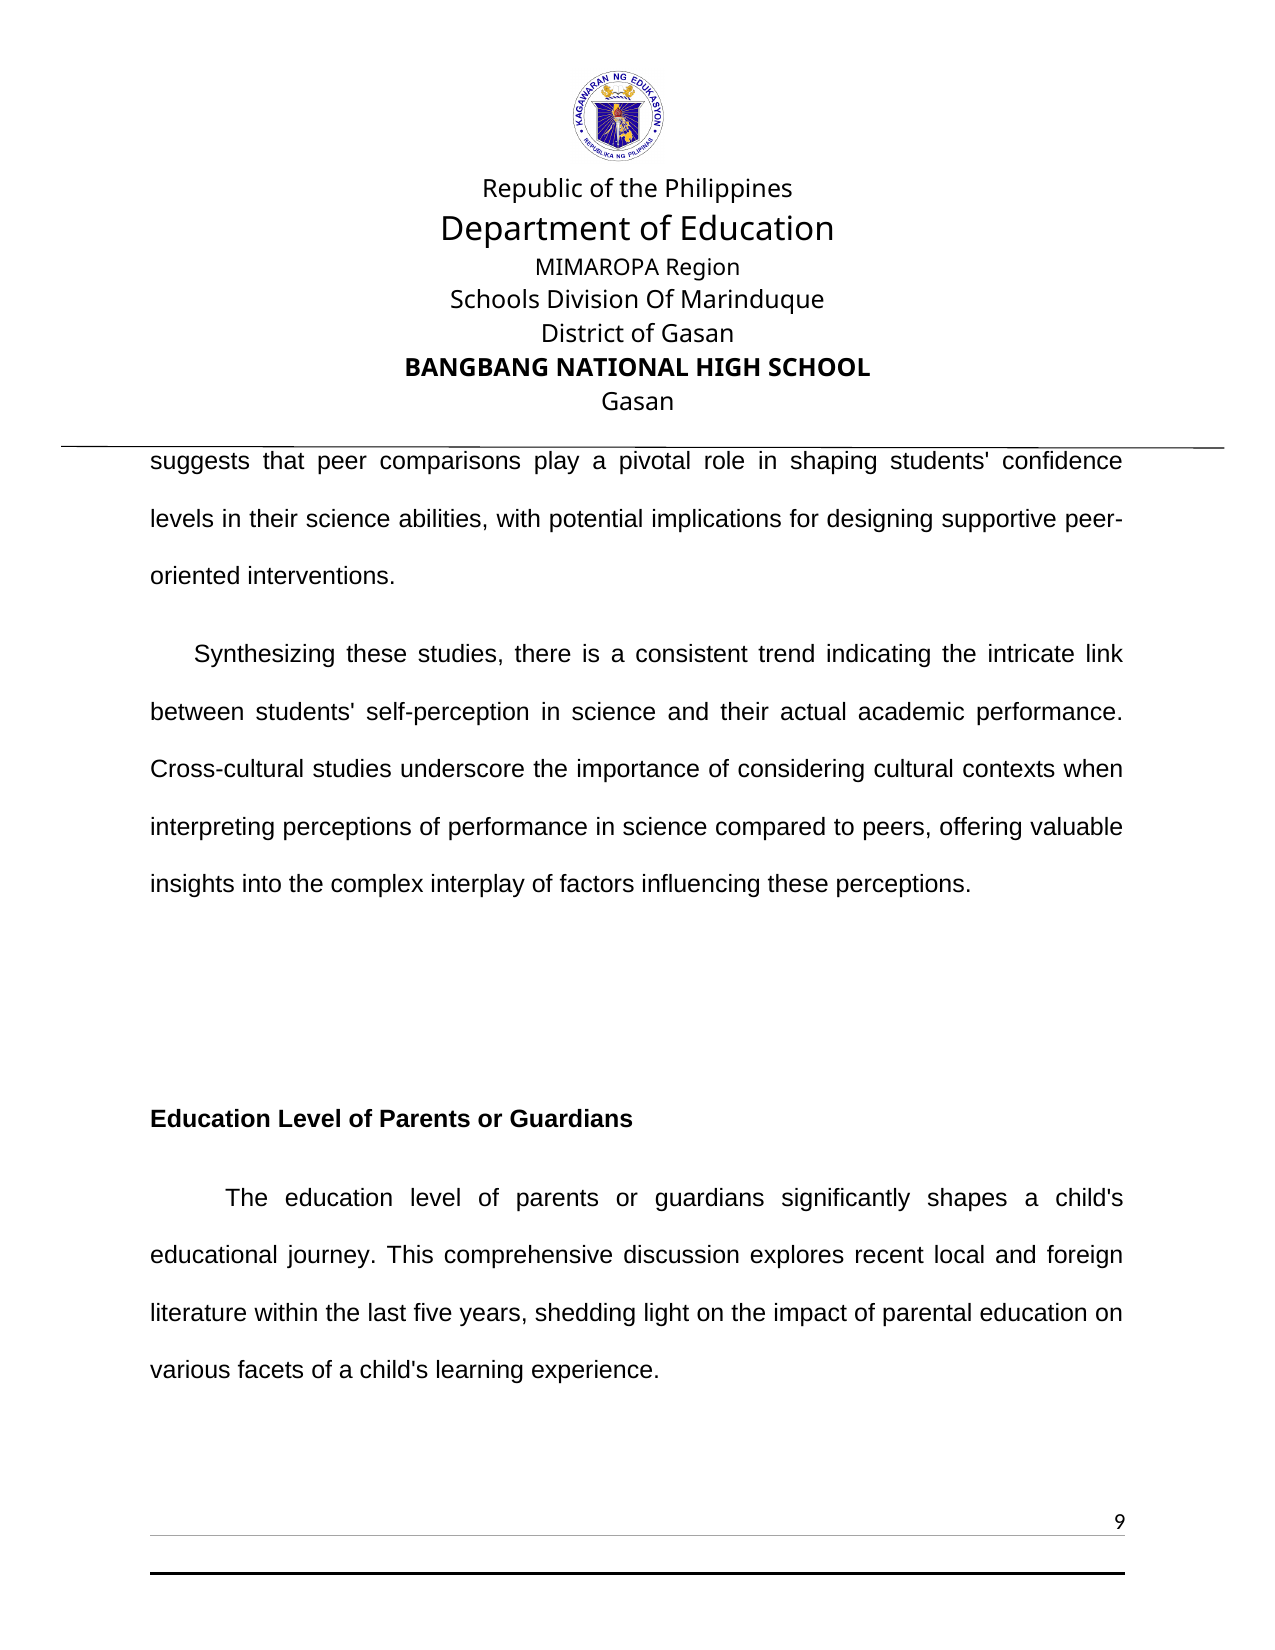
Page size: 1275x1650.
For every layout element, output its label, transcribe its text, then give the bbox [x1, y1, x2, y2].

text The education level of parents or guardians significantly shapes a child's educational journey. This comprehensive discussion explores recent local and foreign literature within the last five years, shedding light on the impact of parental education on various facets of a child's learning experience. [150, 1183, 1125, 1384]
text Education Level of Parents or Guardians [150, 1104, 1125, 1133]
picture [570, 68, 666, 164]
text Synthesizing these studies, there is a consistent trend indicating the intricate link between students' self-perception in science and their actual academic performance. Cross-cultural studies underscore the importance of considering cultural contexts when interpreting perceptions of performance in science compared to peers, offering valuable insights into the complex interplay of factors influencing these perceptions. [150, 639, 1125, 898]
